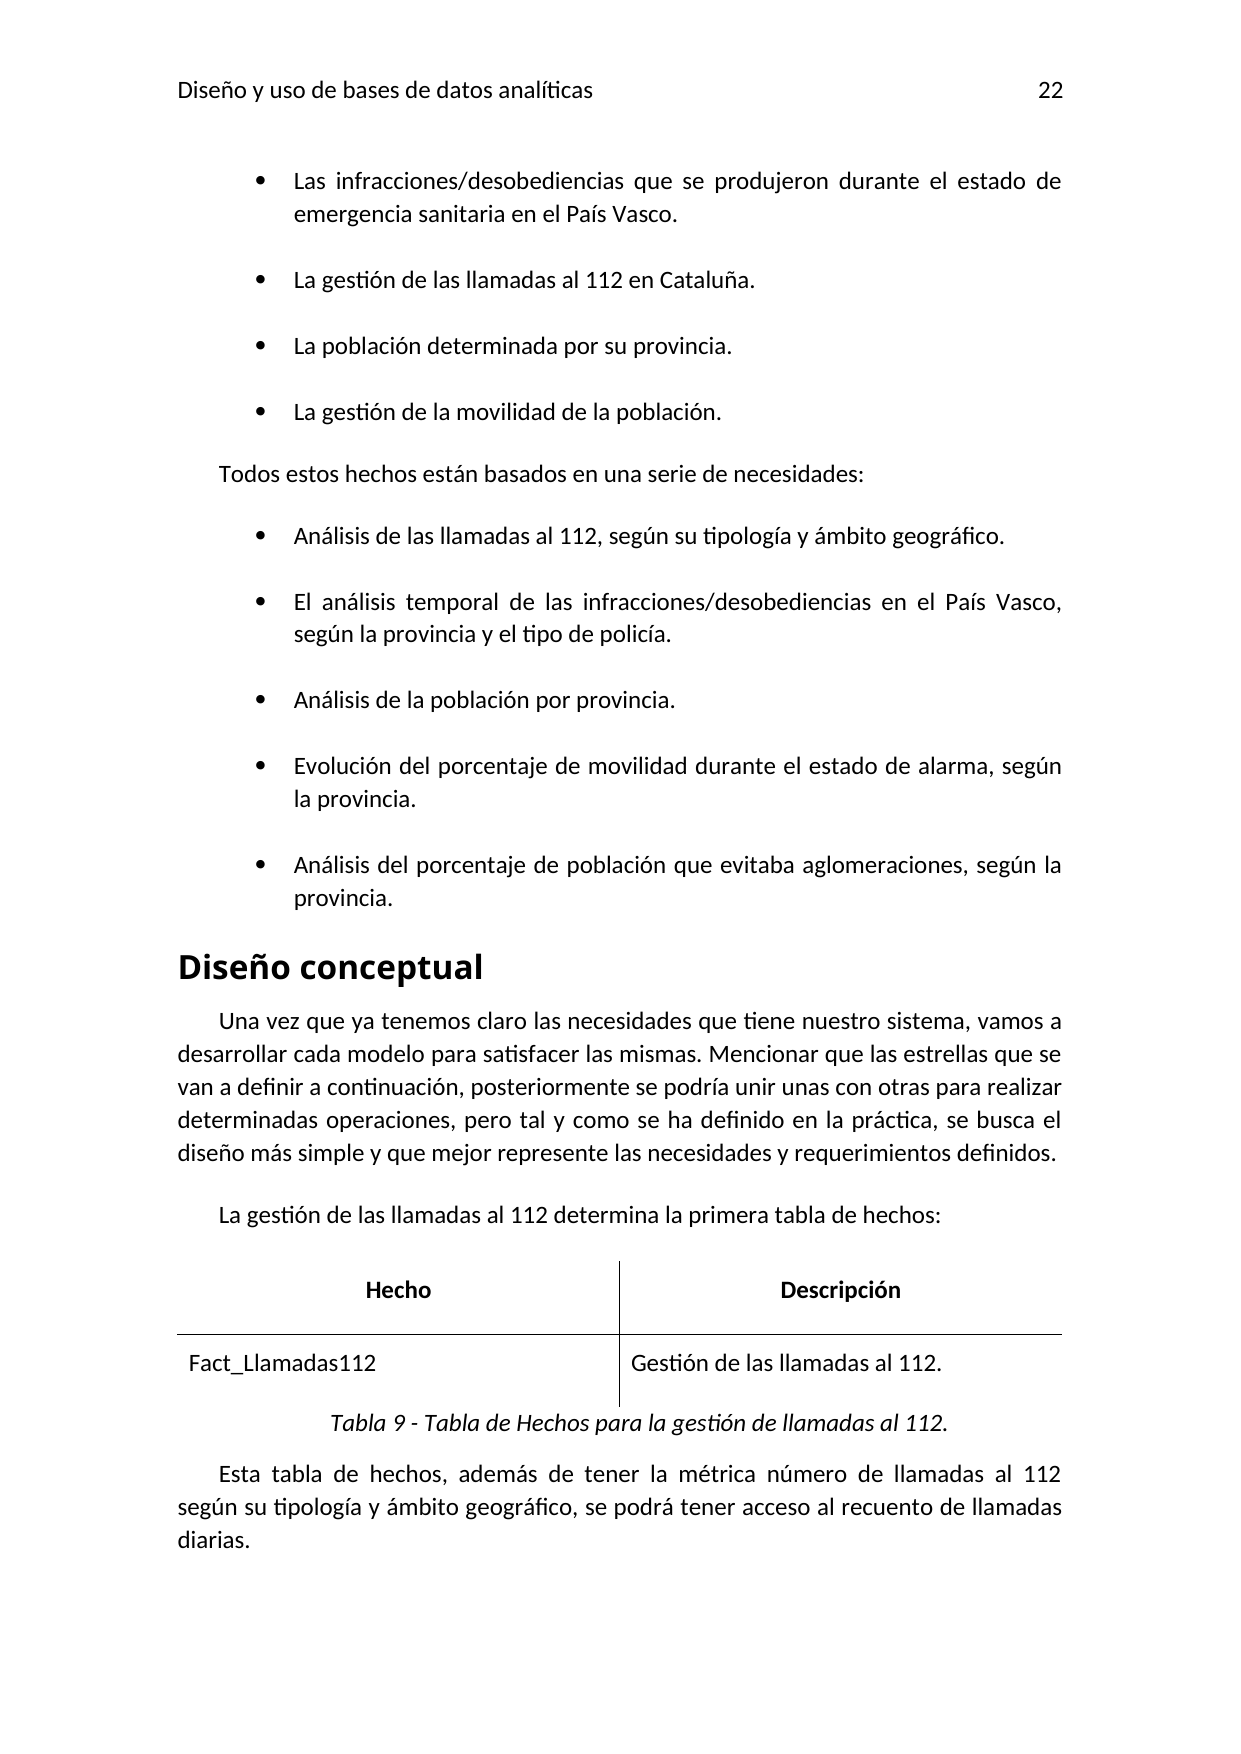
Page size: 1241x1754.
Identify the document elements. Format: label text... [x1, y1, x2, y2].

list La población determinada por su provincia. [256, 330, 1063, 360]
table_header Descripción [620, 1261, 1062, 1333]
subtitle Diseño conceptual [177, 944, 1063, 989]
text Una vez que ya tenemos claro las necesidades que tiene nuestro sistema, vamos a desarrollar cada modelo para satisfacer las mismas. Mencionar que las estrellas que se van a definir a continuación, posteriormente se podría unir unas con otras para realizar determinadas operaciones, pero tal y como se ha definido en la práctica, se busca el diseño más simple y que mejor represente las necesidades y requerimientos definidos. [177, 1006, 1063, 1168]
text La gestión de las llamadas al 112 determina la primera tabla de hechos: [177, 1199, 1063, 1230]
text Esta tabla de hechos, además de tener la métrica número de llamadas al 112 según su tipología y ámbito geográfico, se podrá tener acceso al recuento de llamadas diarias. [177, 1458, 1063, 1554]
list Análisis de las llamadas al 112, según su tipología y ámbito geográfico. [256, 520, 1063, 550]
list Análisis de la población por provincia. [256, 684, 1063, 715]
list Evolución del porcentaje de movilidad durante el estado de alarma, según la provincia. [256, 750, 1063, 814]
table_cell Fact_Llamadas112 [177, 1335, 619, 1407]
table_header Hecho [177, 1261, 619, 1333]
list Las infracciones/desobediencias que se produjeron durante el estado de emergencia sanitaria en el País Vasco. [256, 165, 1063, 229]
list Análisis del porcentaje de población que evitaba aglomeraciones, según la provincia. [256, 849, 1063, 912]
list La gestión de la movilidad de la población. [256, 396, 1063, 426]
table_cell Gestión de las llamadas al 112. [620, 1335, 1062, 1407]
list La gestión de las llamadas al 112 en Cataluña. [256, 264, 1063, 294]
list El análisis temporal de las infracciones/desobediencias en el País Vasco, según la provincia y el tipo de policía. [256, 586, 1063, 649]
text Todos estos hechos están basados en una serie de necesidades: [177, 458, 1063, 488]
